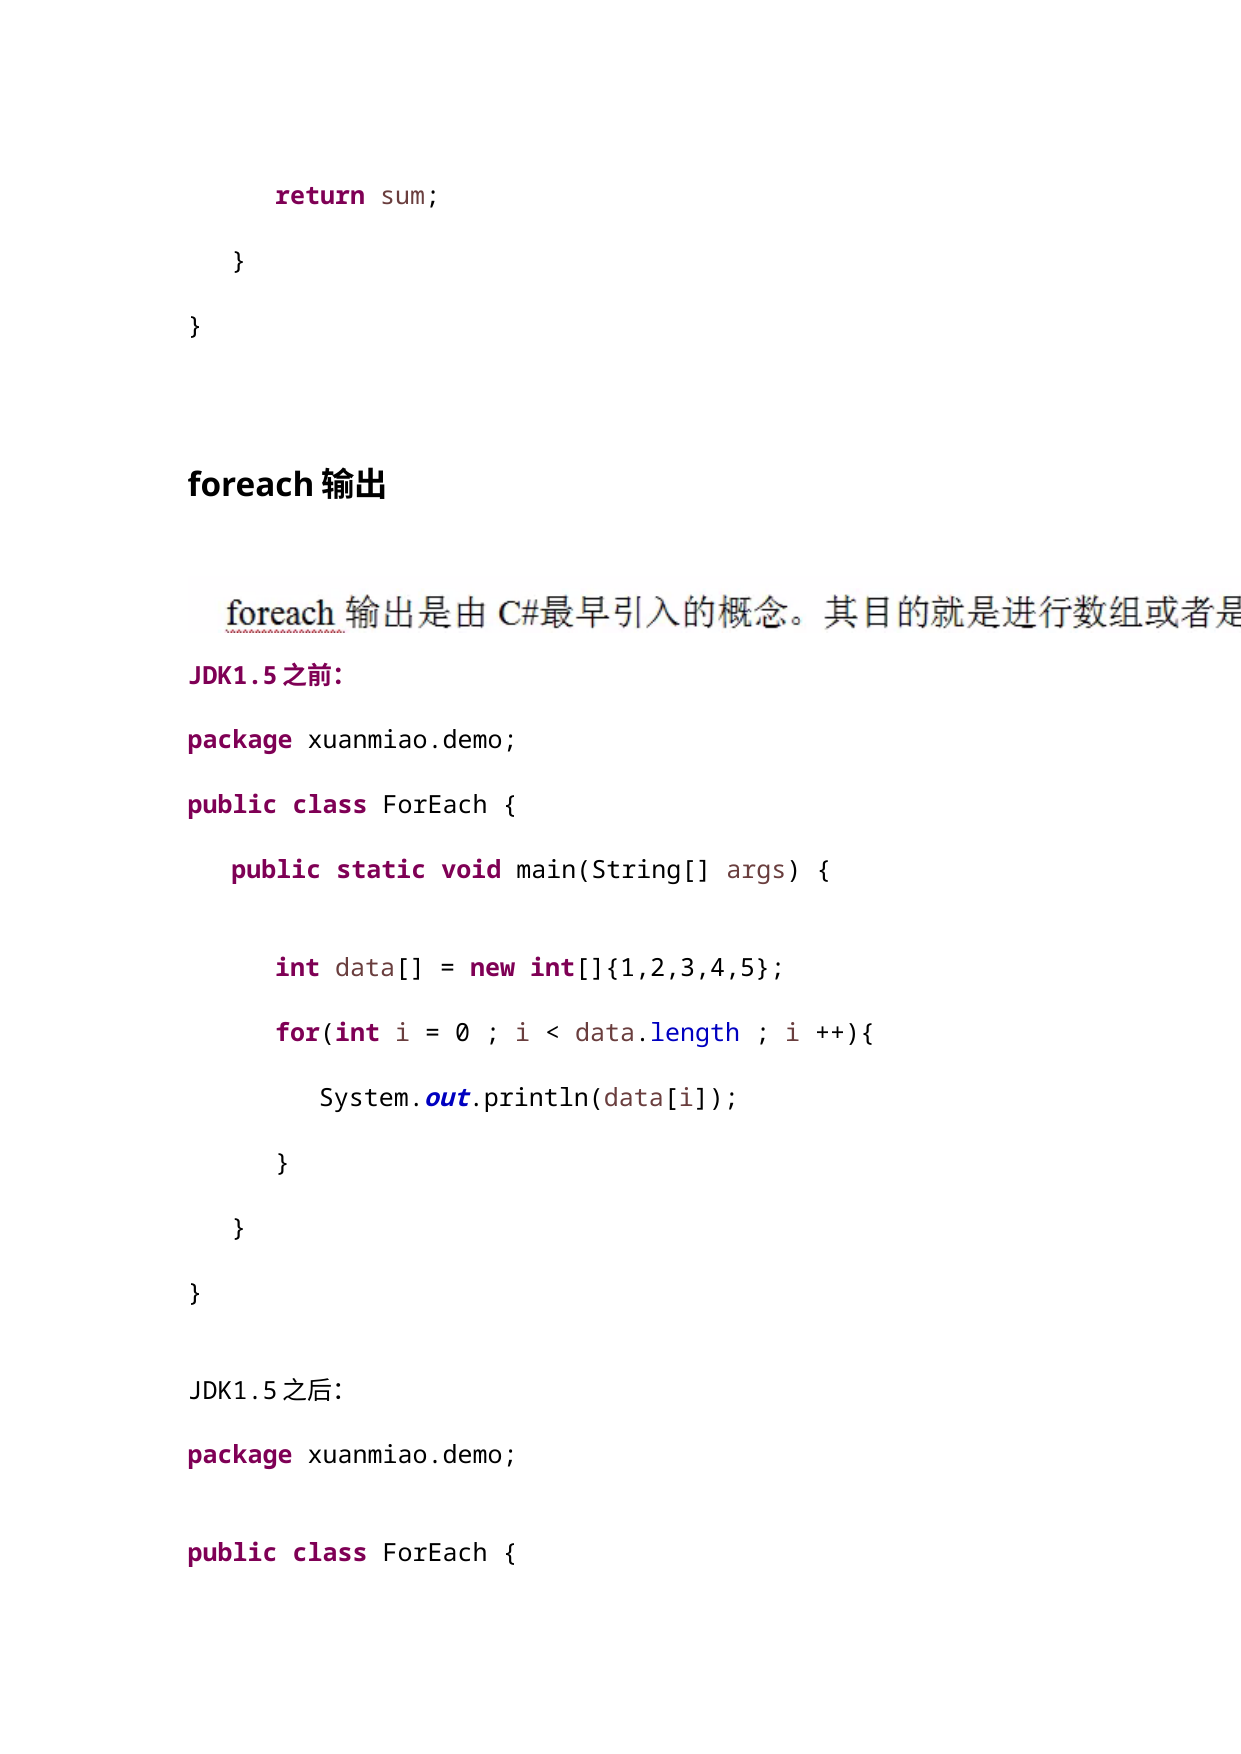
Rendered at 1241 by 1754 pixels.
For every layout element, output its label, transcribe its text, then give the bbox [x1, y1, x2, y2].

picture [187, 576, 1241, 633]
text public class ForEach { [187, 771, 1053, 836]
text } [187, 227, 1053, 292]
text System.out.println(data[i]); [187, 1064, 1053, 1129]
text } [187, 1259, 1053, 1324]
text return sum; [187, 162, 1053, 227]
subtitle foreach输出 [187, 449, 1053, 514]
text } [187, 1129, 1053, 1194]
text package xuanmiao.demo; [187, 1421, 1053, 1486]
text int data[] = new int[]{1,2,3,4,5}; [187, 934, 1053, 999]
text } [187, 292, 1053, 357]
text JDK1.5之前： [187, 641, 1053, 706]
text for(int i = 0 ; i < data.length ; i ++){ [187, 999, 1053, 1064]
text JDK1.5之后： [187, 1356, 1053, 1421]
text package xuanmiao.demo; [187, 706, 1053, 771]
text } [187, 1194, 1053, 1259]
text public class ForEach { [187, 1519, 1053, 1584]
text public static void main(String[] args) { [187, 836, 1053, 901]
